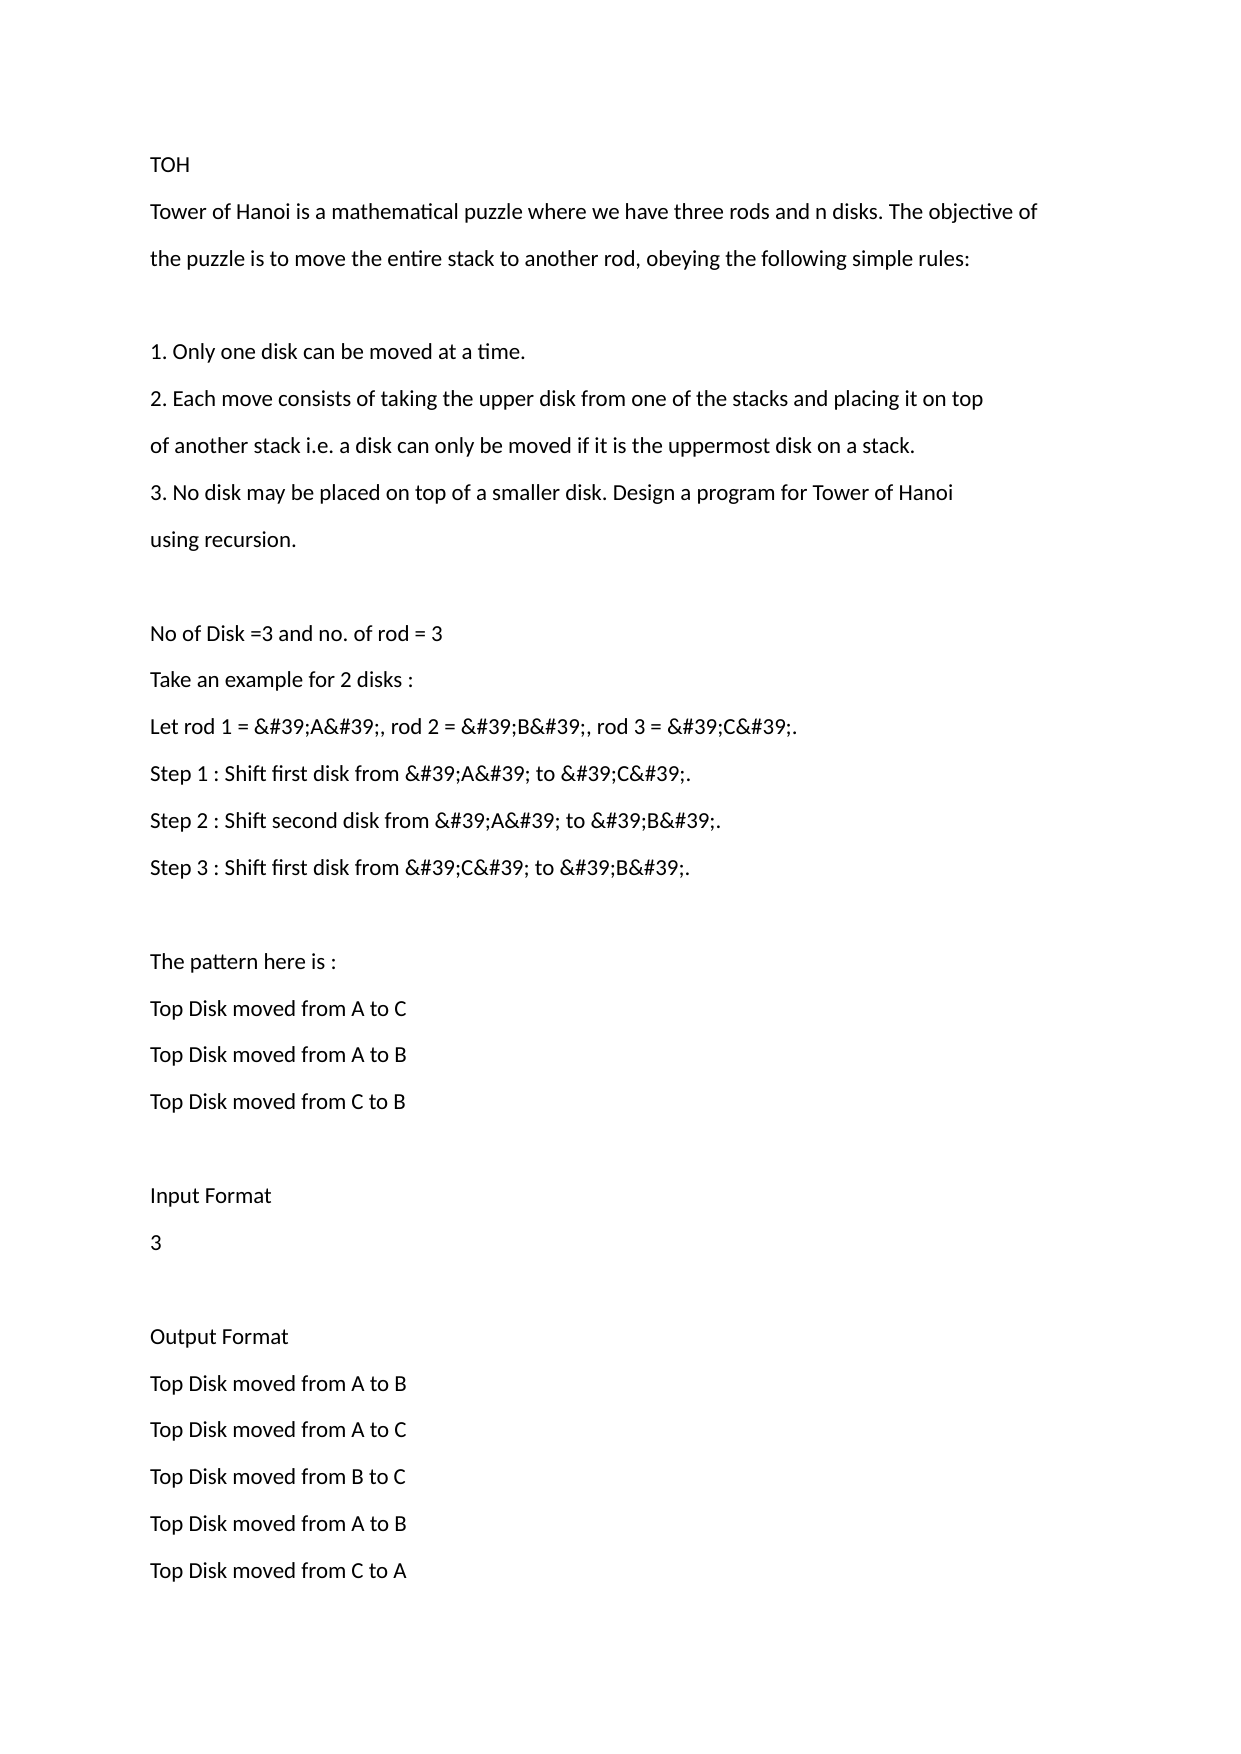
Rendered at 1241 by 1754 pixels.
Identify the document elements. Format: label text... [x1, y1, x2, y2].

text No of Disk =3 and no. of rod = 3 [150, 619, 1090, 647]
text of another stack i.e. a disk can only be moved if it is the uppermost disk on a stack. [150, 431, 1090, 459]
text 2. Each move consists of taking the upper disk from one of the stacks and placing it on top [150, 384, 1090, 412]
text Step 3 : Shift first disk from &#39;C&#39; to &#39;B&#39;. [150, 853, 1090, 881]
text 1. Only one disk can be moved at a time. [150, 337, 1090, 366]
text Step 1 : Shift first disk from &#39;A&#39; to &#39;C&#39;. [150, 759, 1090, 787]
text Top Disk moved from A to B [150, 1509, 1090, 1537]
text Input Format [150, 1181, 1090, 1209]
text 3 [150, 1228, 1090, 1256]
text Output Format [150, 1322, 1090, 1350]
text Top Disk moved from A to C [150, 1416, 1090, 1444]
text using recursion. [150, 525, 1090, 553]
text Tower of Hanoi is a mathematical puzzle where we have three rods and n disks. The objective of [150, 197, 1090, 225]
text Top Disk moved from A to B [150, 1041, 1090, 1069]
text Top Disk moved from A to B [150, 1369, 1090, 1397]
text 3. No disk may be placed on top of a smaller disk. Design a program for Tower of Hanoi [150, 478, 1090, 506]
text Top Disk moved from C to A [150, 1556, 1090, 1584]
text the puzzle is to move the entire stack to another rod, obeying the following simple rules: [150, 244, 1090, 272]
text Let rod 1 = &#39;A&#39;, rod 2 = &#39;B&#39;, rod 3 = &#39;C&#39;. [150, 712, 1090, 741]
text TOH [150, 150, 1090, 178]
text Step 2 : Shift second disk from &#39;A&#39; to &#39;B&#39;. [150, 806, 1090, 834]
text Top Disk moved from A to C [150, 994, 1090, 1022]
text Top Disk moved from C to B [150, 1087, 1090, 1116]
text Take an example for 2 disks : [150, 666, 1090, 694]
text The pattern here is : [150, 947, 1090, 975]
text Top Disk moved from B to C [150, 1462, 1090, 1491]
